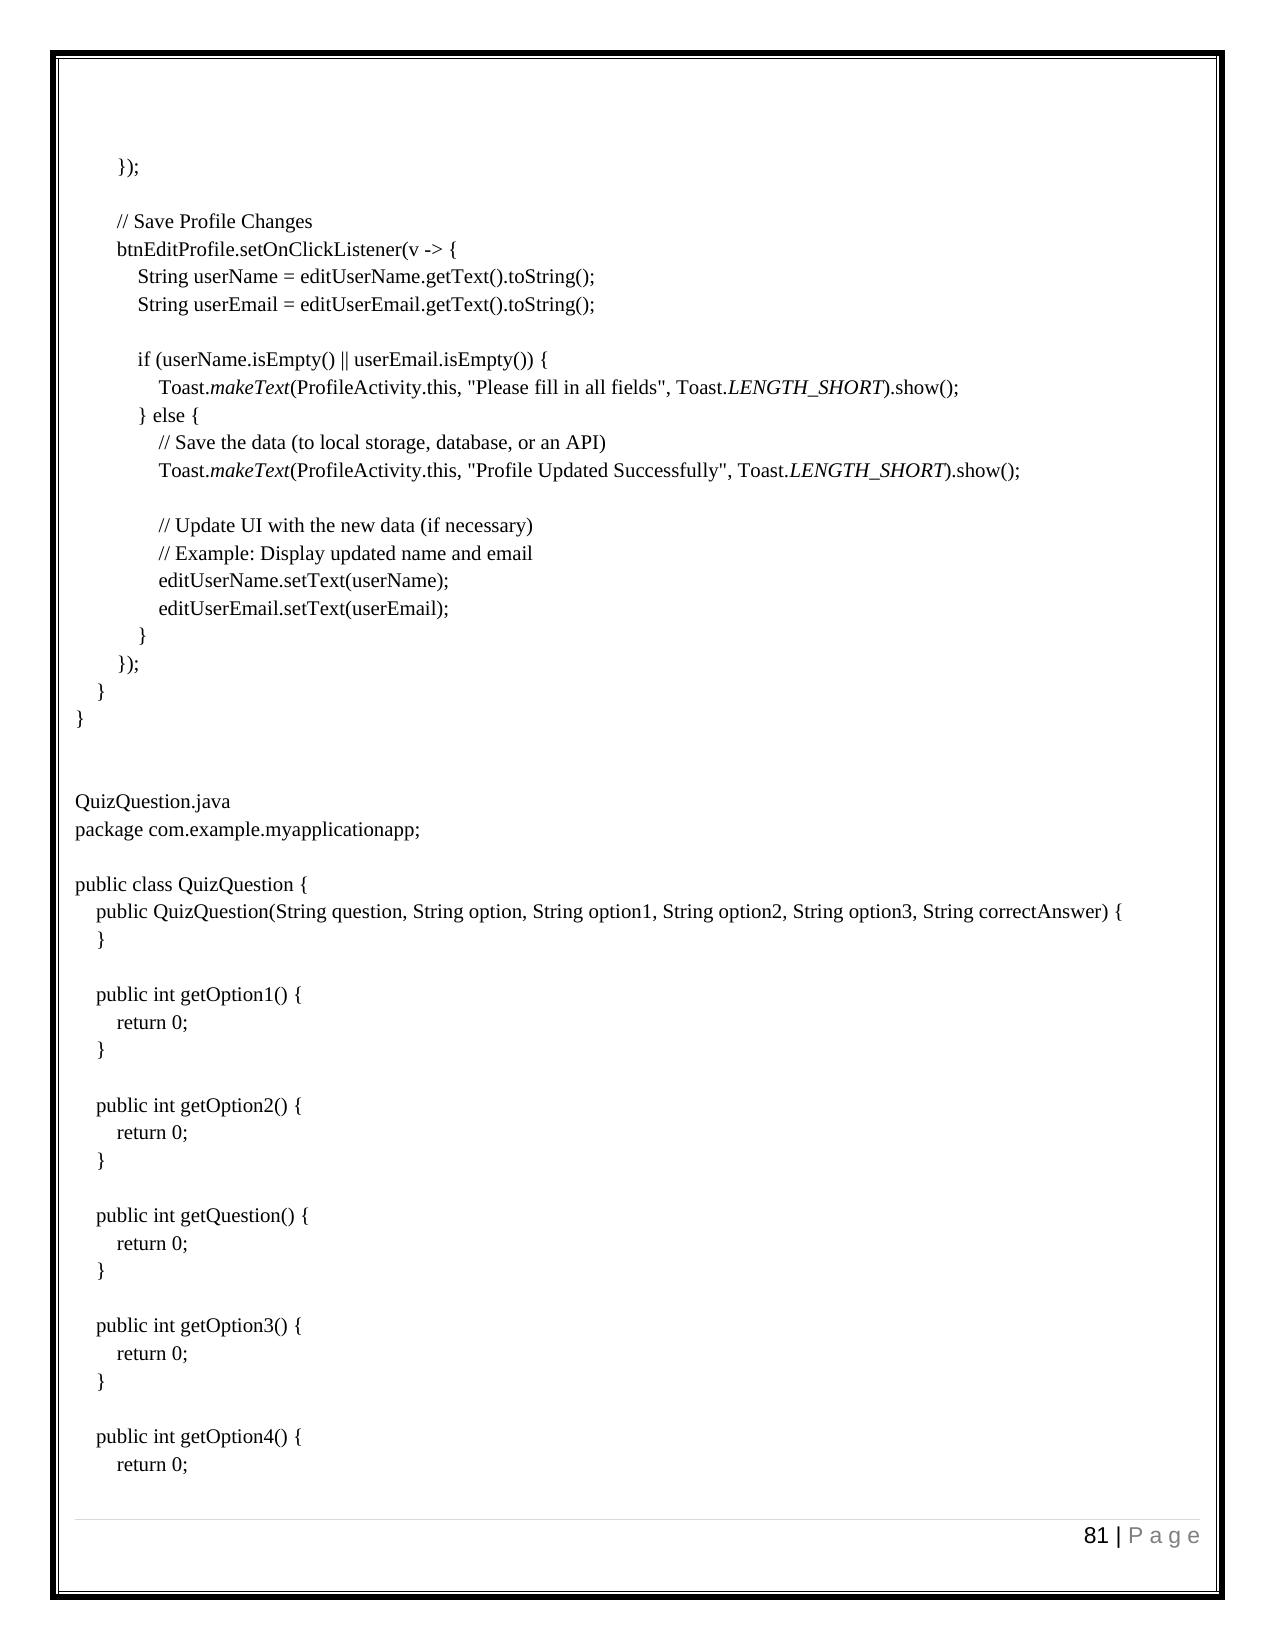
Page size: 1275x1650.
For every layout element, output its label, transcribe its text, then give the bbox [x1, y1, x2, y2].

text QuizQuestion.java [75, 789, 1200, 813]
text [75, 817, 1200, 1476]
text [75, 154, 1200, 730]
